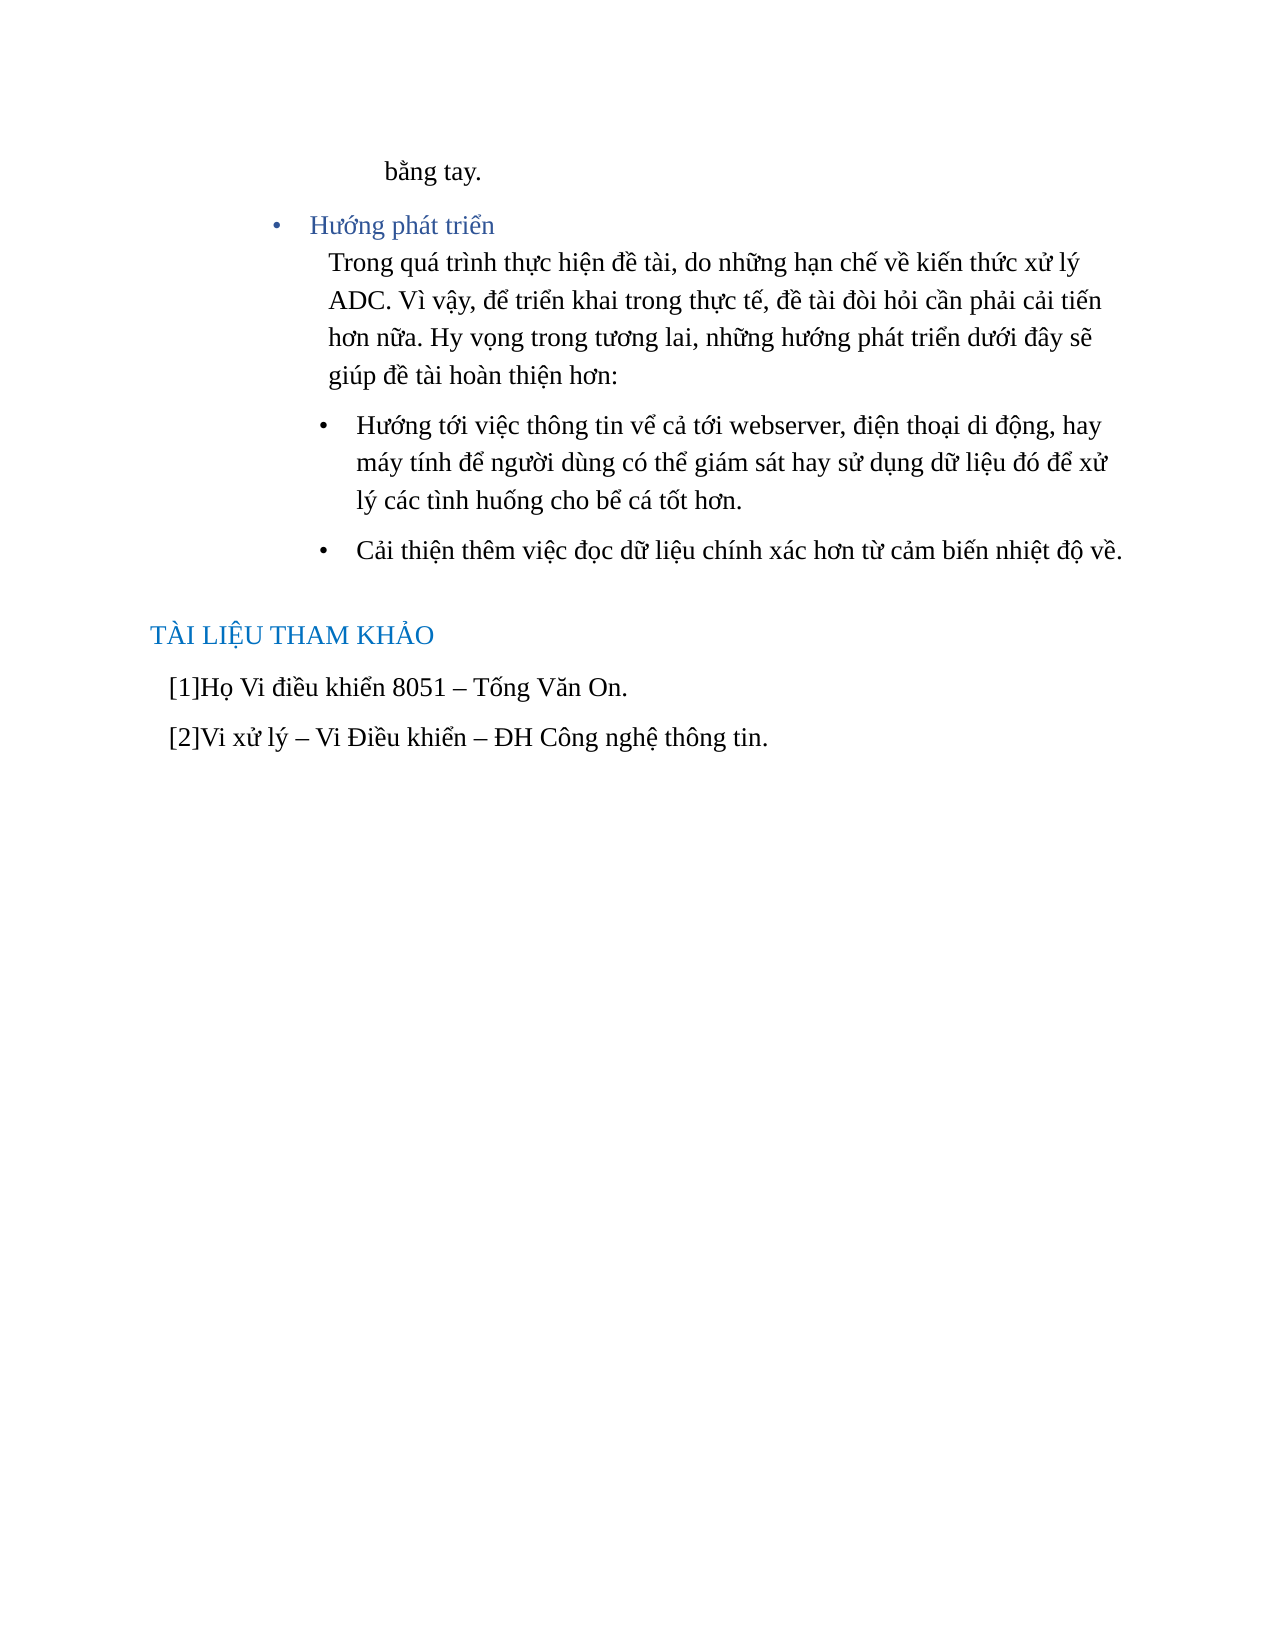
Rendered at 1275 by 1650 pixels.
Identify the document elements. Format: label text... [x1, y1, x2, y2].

text Trong quá trình thực hiện đề tài, do những hạn chế về kiến thức xử lý ADC. Vì vậy, để triển khai trong thực tế, đề tài đòi hỏi cần phải cải tiến hơn nữa. Hy vọng trong tương lai, những hướng phát triển dưới đây sẽ giúp đề tài hoàn thiện hơn: [328, 242, 1125, 392]
text [1]Họ Vi điều khiển 8051 – Tống Văn On. [169, 666, 1125, 704]
list Hướng phát triển [272, 204, 1125, 242]
list Hướng tới việc thông tin vể cả tới webserver, điện thoại di động, hay máy tính để người dùng có thể giám sát hay sử dụng dữ liệu đó để xử lý các tình huống cho bể cá tốt hơn. [319, 404, 1125, 517]
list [347, 150, 1125, 187]
text [2]Vi xử lý – Vi Điều khiển – ĐH Công nghệ thông tin. [169, 716, 1125, 754]
list Cải thiện thêm việc đọc dữ liệu chính xác hơn từ cảm biến nhiệt độ về. [319, 529, 1125, 567]
text TÀI LIỆU THAM KHẢO [150, 623, 1125, 650]
